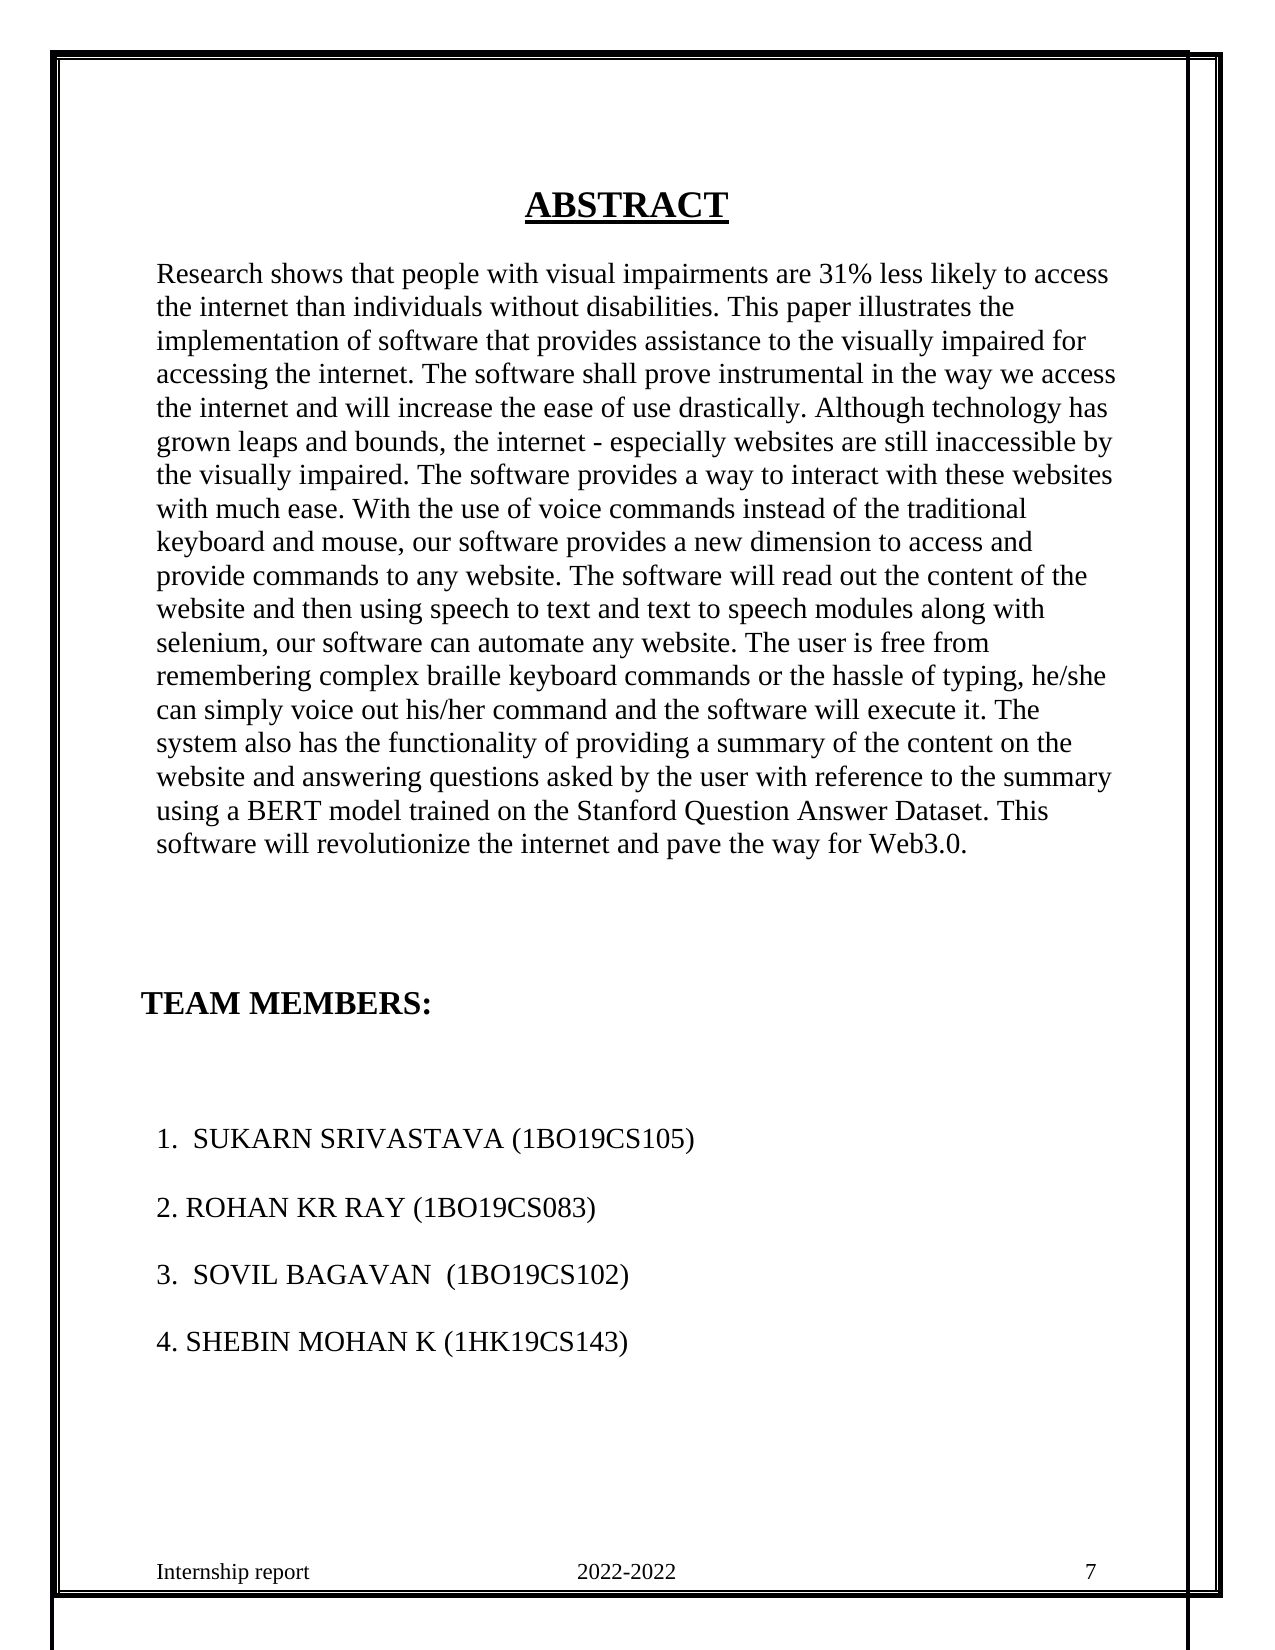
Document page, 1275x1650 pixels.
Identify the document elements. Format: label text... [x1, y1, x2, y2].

text 2. ROHAN KR RAY (1BO19CS083) [156, 1190, 1125, 1223]
text 3. SOVIL BAGAVAN (1BO19CS102) [156, 1257, 1125, 1290]
subtitle TEAM MEMBERS: [141, 983, 1125, 1022]
text 1. SUKARN SRIVASTAVA (1BO19CS105) [156, 1121, 1125, 1155]
subtitle ABSTRACT [185, 183, 1068, 226]
text 4. SHEBIN MOHAN K (1HK19CS143) [156, 1324, 1125, 1357]
text Research shows that people with visual impairments are 31% less likely to access the internet than individuals without disabilities. This paper illustrates the implementation of software that provides assistance to the visually impaired for accessing the internet. The software shall prove instrumental in the way we access the internet and will increase the ease of use drastically. Although technology has grown leaps and bounds, the internet - especially websites are still inaccessible by the visually impaired. The software provides a way to interact with these websites with much ease. With the use of voice commands instead of the traditional keyboard and mouse, our software provides a new dimension to access and provide commands to any website. The software will read out the content of the website and then using speech to text and text to speech modules along with selenium, our software can automate any website. The user is free from remembering complex braille keyboard commands or the hassle of typing, he/she can simply voice out his/her command and the software will execute it. The system also has the functionality of providing a summary of the content on the website and answering questions asked by the user with reference to the summary using a BERT model trained on the Stanford Question Answer Dataset. This software will revolutionize the internet and pave the way for Web3.0. [156, 256, 1125, 860]
